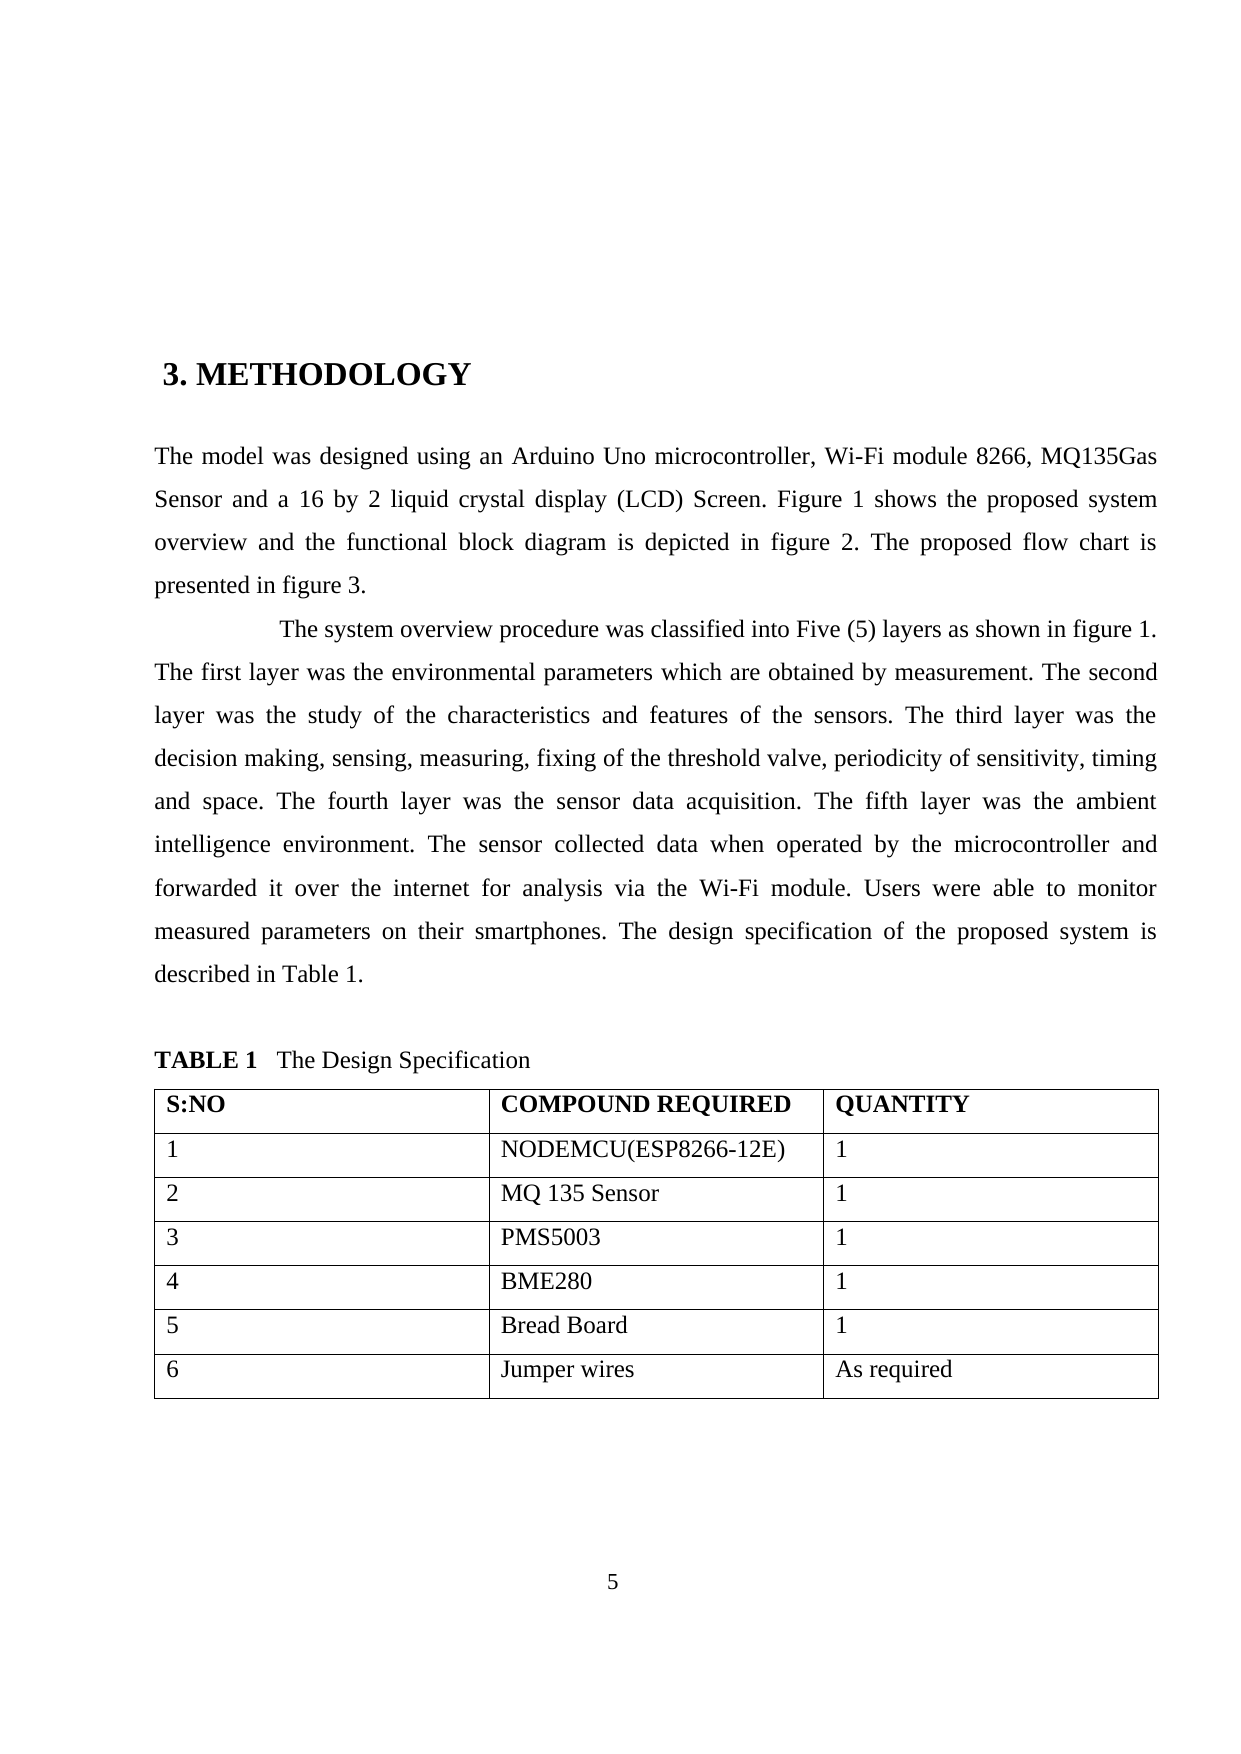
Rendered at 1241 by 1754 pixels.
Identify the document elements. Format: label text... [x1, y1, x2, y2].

table_header COMPOUND REQUIRED [490, 1090, 823, 1133]
table_cell Bread Board [490, 1310, 823, 1353]
text The first layer was the environmental parameters which are obtained by measurement. The second layer was the study of the characteristics and features of the sensors. The third layer was the decision making, sensing, measuring, fixing of the threshold valve, periodicity of sensitivity, timing and space. The fourth layer was the sensor data acquisition. The fifth layer was the ambient intelligence environment. The sensor collected data when operated by the microcontroller and forwarded it over the internet for analysis via the Wi-Fi module. Users were able to monitor measured parameters on their smartphones. The design specification of the proposed system is described in Table 1. [154, 657, 1159, 988]
text 3. METHODOLOGY [154, 354, 1159, 393]
table_cell 1 [824, 1266, 1158, 1309]
table_cell 2 [155, 1178, 489, 1221]
table_cell 1 [824, 1310, 1158, 1353]
table_cell 1 [824, 1222, 1158, 1265]
text TABLE 1 The Design Specification [154, 1045, 1159, 1074]
table_cell 1 [824, 1134, 1158, 1177]
table_cell 4 [155, 1266, 489, 1309]
table_cell NODEMCU(ESP8266-12E) [490, 1134, 823, 1177]
table_cell 3 [155, 1222, 489, 1265]
table_cell Jumper wires [490, 1355, 823, 1398]
table_cell 1 [155, 1134, 489, 1177]
table_cell MQ 135 Sensor [490, 1178, 823, 1221]
table_cell 6 [155, 1355, 489, 1398]
table_header S:NO [155, 1090, 489, 1133]
text The system overview procedure was classified into Five (5) layers as shown in figure 1. [154, 614, 1159, 642]
table_cell 5 [155, 1310, 489, 1353]
table_cell PMS5003 [490, 1222, 823, 1265]
table_cell 1 [824, 1178, 1158, 1221]
text The model was designed using an Arduino Uno microcontroller, Wi-Fi module 8266, MQ135Gas Sensor and a 16 by 2 liquid crystal display (LCD) Screen. Figure 1 shows the proposed system overview and the functional block diagram is depicted in figure 2. The proposed flow chart is presented in figure 3. [154, 441, 1159, 599]
table_cell As required [824, 1355, 1158, 1398]
table_cell BME280 [490, 1266, 823, 1309]
table_header QUANTITY [824, 1090, 1158, 1133]
